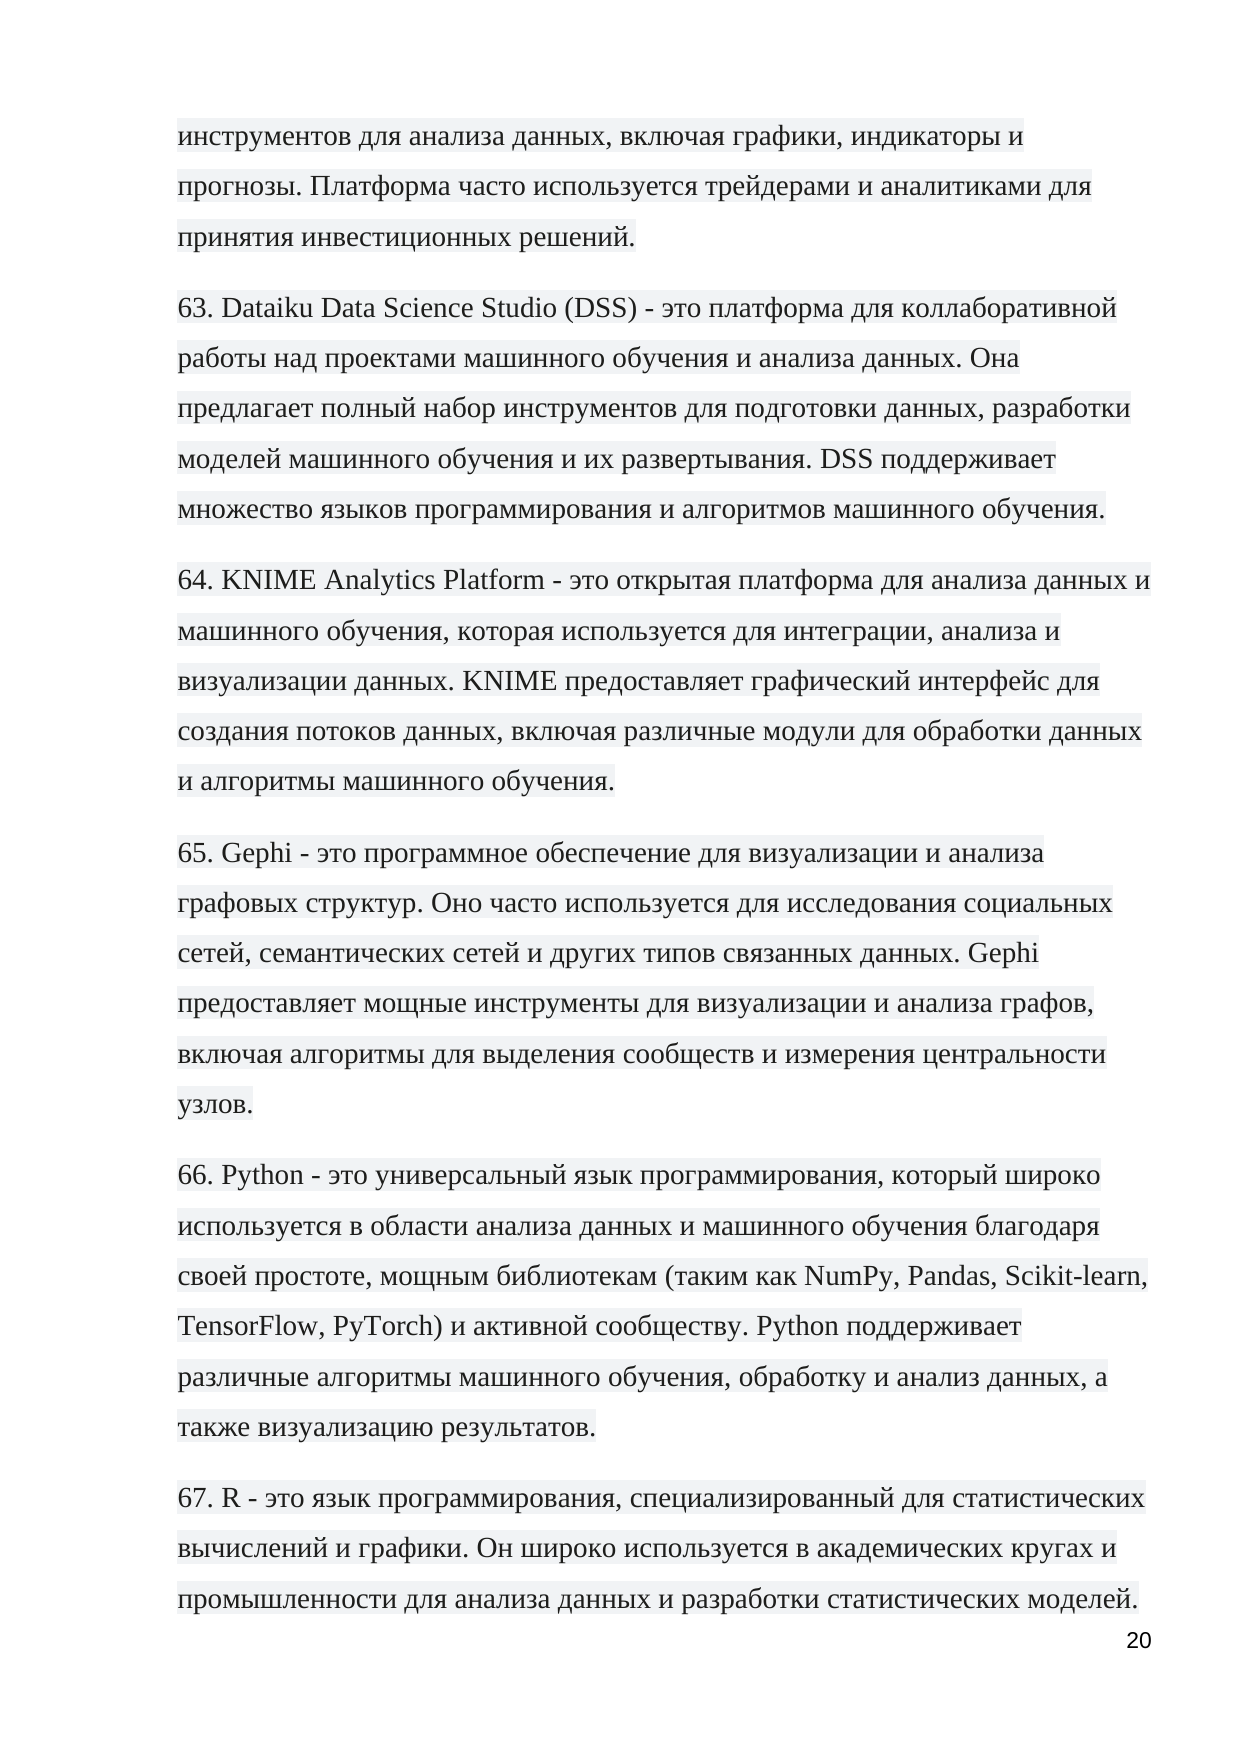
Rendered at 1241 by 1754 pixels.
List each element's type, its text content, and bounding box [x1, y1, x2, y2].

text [177, 118, 1152, 252]
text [177, 1480, 1152, 1614]
text 65. Gephi - это программное обеспечение для визуализации и анализа графовых структур. Оно часто используется для исследования социальных сетей, семантических сетей и других типов связанных данных. Gephi предоставляет мощные инструменты для визуализации и анализа графов, включая алгоритмы для выделения сообществ и измерения центральности узлов. [177, 835, 1152, 1120]
text 66. Python - это универсальный язык программирования, который широко используется в области анализа данных и машинного обучения благодаря своей простоте, мощным библиотекам (таким как NumPy, Pandas, Scikit-learn, TensorFlow, PyTorch) и активной сообществу. Python поддерживает различные алгоритмы машинного обучения, обработку и анализ данных, а также визуализацию результатов. [177, 1157, 1152, 1442]
text 63. Dataiku Data Science Studio (DSS) - это платформа для коллаборативной работы над проектами машинного обучения и анализа данных. Она предлагает полный набор инструментов для подготовки данных, разработки моделей машинного обучения и их развертывания. DSS поддерживает множество языков программирования и алгоритмов машинного обучения. [177, 290, 1152, 525]
text 64. KNIME Analytics Platform - это открытая платформа для анализа данных и машинного обучения, которая используется для интеграции, анализа и визуализации данных. KNIME предоставляет графический интерфейс для создания потоков данных, включая различные модули для обработки данных и алгоритмы машинного обучения. [177, 562, 1152, 797]
